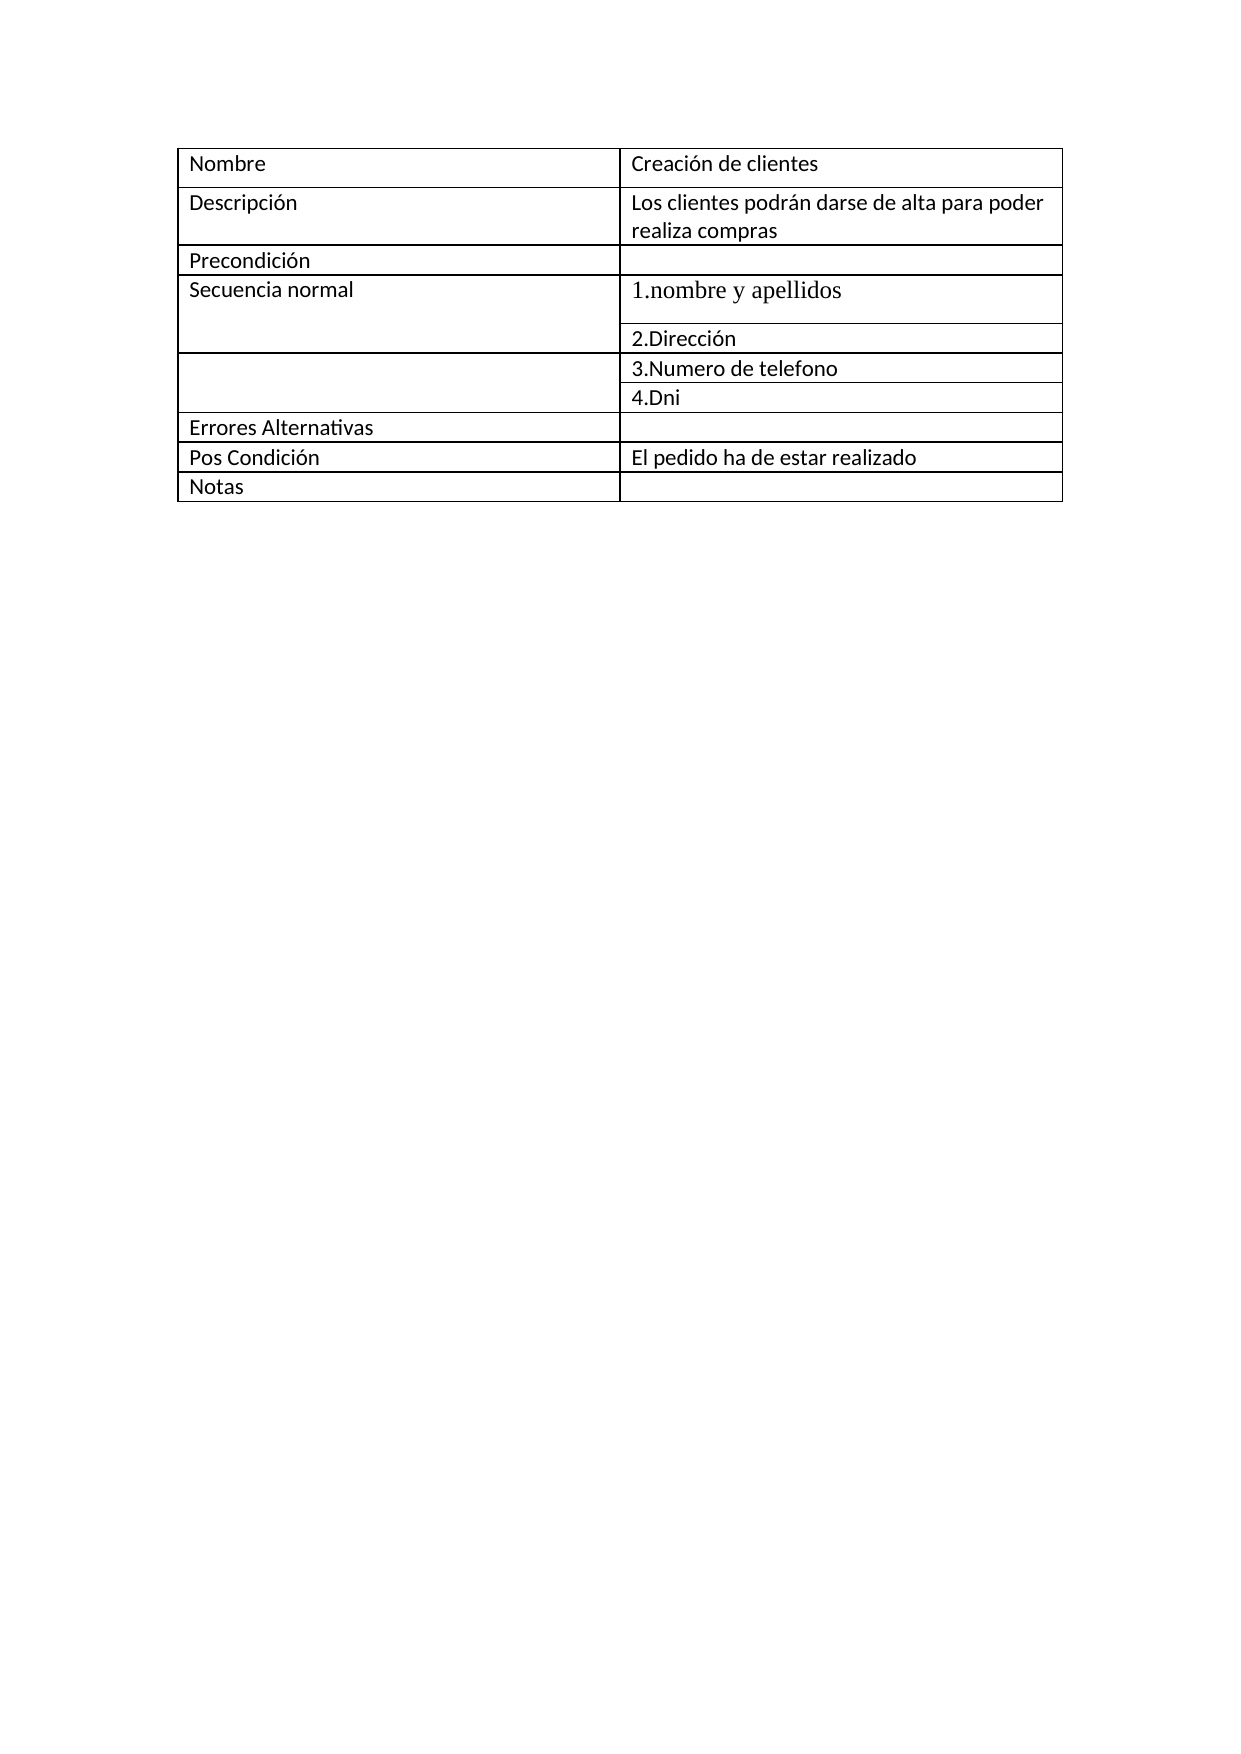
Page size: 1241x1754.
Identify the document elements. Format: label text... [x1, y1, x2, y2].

table_cell Notas [179, 473, 619, 501]
table_cell Precondición [179, 246, 619, 274]
table_cell 1.nombre y apellidos [621, 276, 1062, 322]
table_cell 2.Dirección [621, 324, 1062, 352]
table_cell Pos Condición [179, 443, 619, 471]
table_cell [621, 473, 1062, 501]
table_cell Los clientes podrán darse de alta para poder realiza compras [621, 188, 1062, 244]
table_cell Descripción [179, 188, 619, 244]
table_cell [621, 413, 1062, 441]
table_header Nombre [179, 149, 619, 187]
table_cell [621, 246, 1062, 274]
table_cell 4.Dni [621, 383, 1062, 412]
table_cell 3.Numero de telefono [621, 354, 1062, 382]
table_cell El pedido ha de estar realizado [621, 443, 1062, 471]
table_cell Secuencia normal [179, 276, 619, 352]
table_cell [179, 354, 619, 412]
table_header Creación de clientes [621, 149, 1062, 187]
table_cell Errores Alternativas [179, 413, 619, 441]
